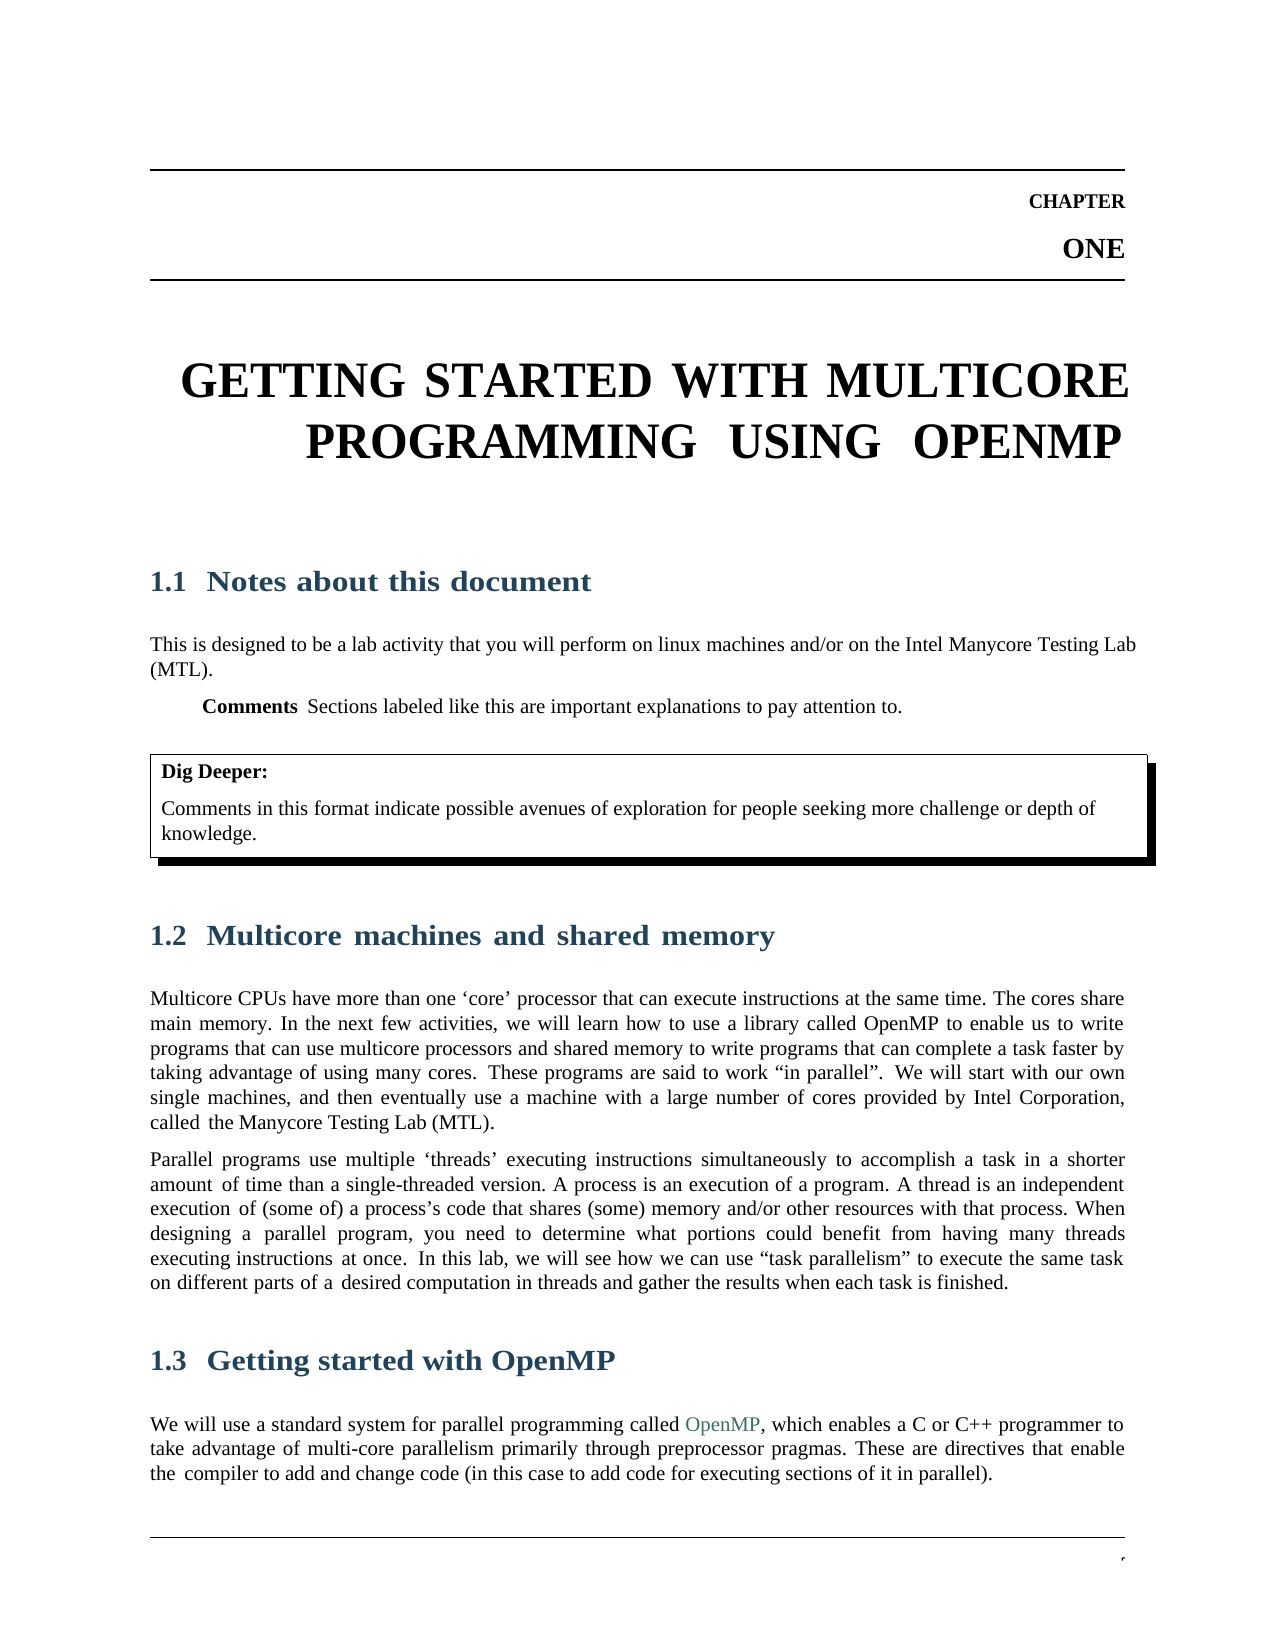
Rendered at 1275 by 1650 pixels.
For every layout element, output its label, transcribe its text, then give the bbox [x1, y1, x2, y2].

text Parallel programs use multiple ‘threads’ executing instructions simultaneously to accomplish a task in a shorter amount of time than a single-threaded version. A process is an execution of a program. A thread is an independent execution of (some of) a process’s code that shares (some) memory and/or other resources with that process. When designing a parallel program, you need to determine what portions could benefit from having many threads executing instructions at once. In this lab, we will see how we can use “task parallelism” to execute the same task on different parts of a desired computation in threads and gather the results when each task is finished. [150, 1147, 1125, 1294]
text Comments in this format indicate possible avenues of exploration for people seeking more challenge or depth of knowledge. [161, 796, 1137, 845]
text GETTING STARTED WITH MULTICORE PROGRAMMING USING OPENMP [180, 349, 1137, 470]
subtitle Getting started with OpenMP [150, 1343, 1137, 1377]
text Multicore CPUs have more than one ‘core’ processor that can execute instructions at the same time. The cores share main memory. In the next few activities, we will learn how to use a library called OpenMP to enable us to write programs that can use multicore processors and shared memory to write programs that can complete a task faster by taking advantage of using many cores. These programs are said to work “in parallel”. We will start with our own single machines, and then eventually use a machine with a large number of cores provided by Intel Corporation, called the Manycore Testing Lab (MTL). [150, 986, 1125, 1134]
subtitle Notes about this document [150, 564, 1137, 597]
subtitle Multicore machines and shared memory [150, 918, 1137, 952]
text This is designed to be a lab activity that you will perform on linux machines and/or on the Intel Manycore Testing Lab (MTL). [150, 632, 1137, 681]
text We will use a standard system for parallel programming called OpenMP, which enables a C or C++ programmer to take advantage of multi-core parallelism primarily through preprocessor pragmas. These are directives that enable the compiler to add and change code (in this case to add code for executing sections of it in parallel). [150, 1411, 1125, 1485]
text ONE [137, 231, 1125, 264]
text Comments Sections labeled like this are important explanations to pay attention to. [202, 694, 1137, 718]
text CHAPTER [137, 189, 1125, 213]
text Dig Deeper: [161, 759, 1137, 783]
